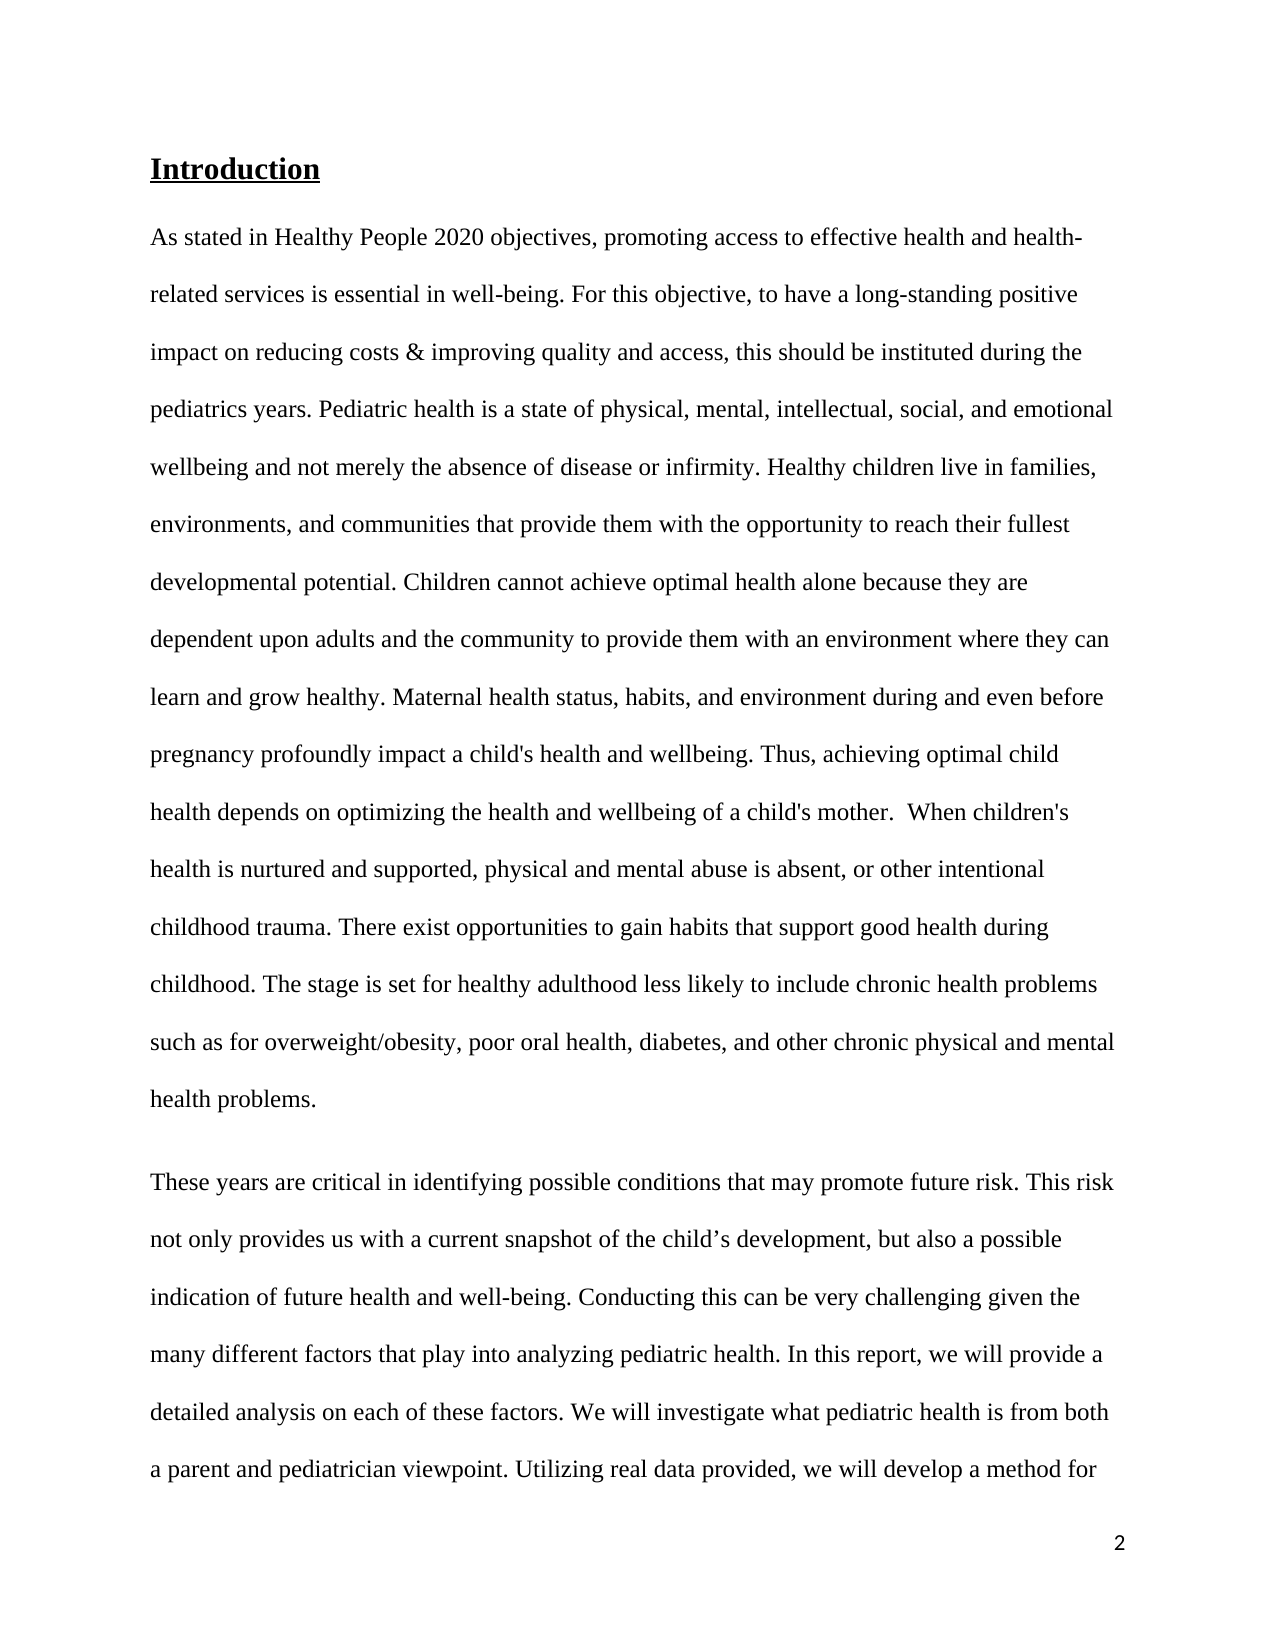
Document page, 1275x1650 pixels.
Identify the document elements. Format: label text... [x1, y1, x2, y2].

subtitle Introduction [150, 150, 1125, 186]
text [150, 1167, 1125, 1483]
text As stated in Healthy People 2020 objectives, promoting access to effective health and health-related services is essential in well-being. For this objective, to have a long-standing positive impact on reducing costs & improving quality and access, this should be instituted during the pediatrics years. Pediatric health is a state of physical, mental, intellectual, social, and emotional wellbeing and not merely the absence of disease or infirmity. Healthy children live in families, environments, and communities that provide them with the opportunity to reach their fullest developmental potential. Children cannot achieve optimal health alone because they are dependent upon adults and the community to provide them with an environment where they can learn and grow healthy. Maternal health status, habits, and environment during and even before pregnancy profoundly impact a child's health and wellbeing. Thus, achieving optimal child health depends on optimizing the health and wellbeing of a child's mother. When children's health is nurtured and supported, physical and mental abuse is absent, or other intentional childhood trauma. There exist opportunities to gain habits that support good health during childhood. The stage is set for healthy adulthood less likely to include chronic health problems such as for overweight/obesity, poor oral health, diabetes, and other chronic physical and mental health problems. [150, 222, 1125, 1113]
